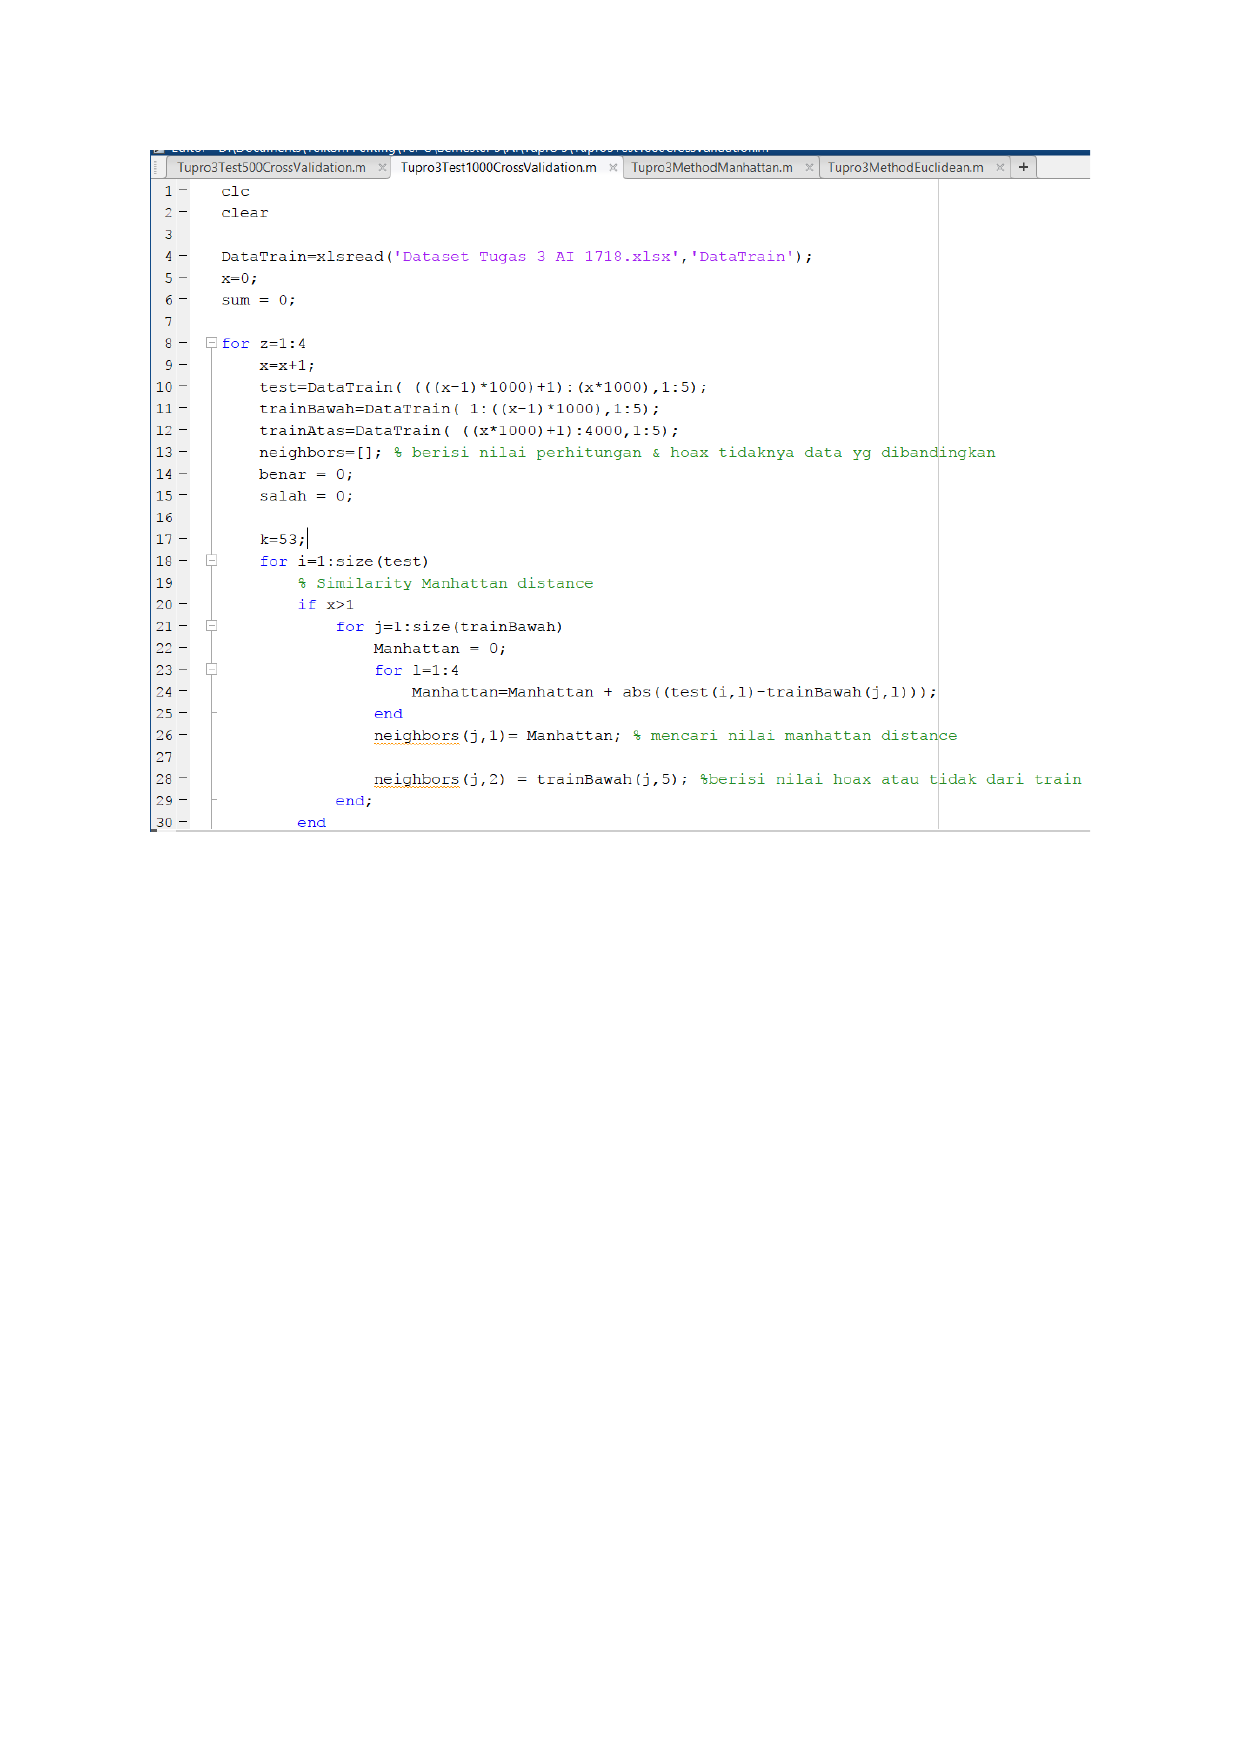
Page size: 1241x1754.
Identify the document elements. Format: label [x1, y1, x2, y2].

picture [150, 150, 1091, 832]
